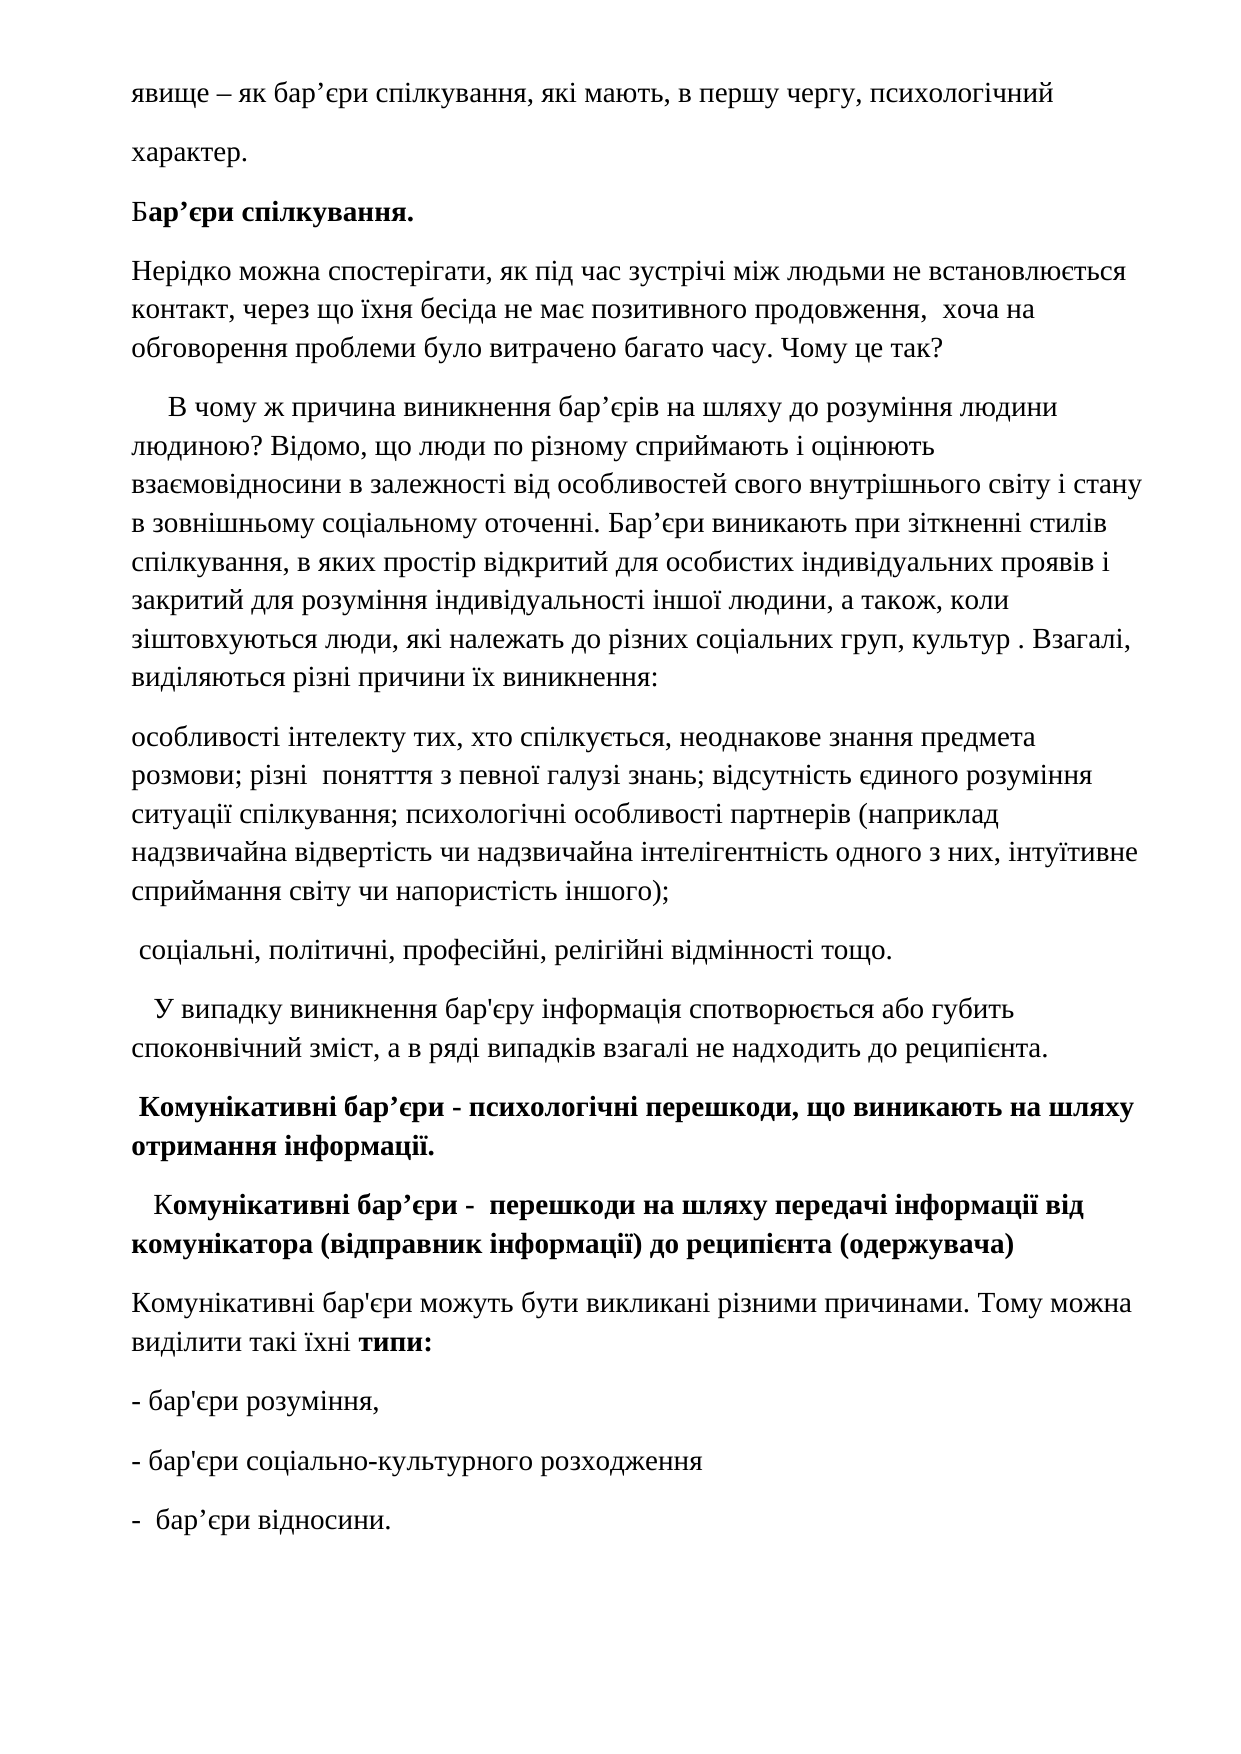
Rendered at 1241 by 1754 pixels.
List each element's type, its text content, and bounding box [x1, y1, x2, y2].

text - бар’єри відносини. [131, 1502, 1152, 1536]
text - бар'єри розуміння, [131, 1383, 1152, 1417]
text - бар'єри соціально-культурного розходження [131, 1443, 1152, 1476]
text Комунікативні бар'єри можуть бути викликані різними причинами. Тому можна виділити такі їхні типи: [131, 1285, 1152, 1357]
text Комунікативні бар’єри - перешкоди на шляху передачі інформації від комунікатора (відправник інформації) до реципієнта (одержувача) [131, 1187, 1152, 1259]
text Бар’єри спілкування. [131, 194, 1152, 227]
text характер. [131, 134, 1152, 168]
text соціальні, політичні, професійні, релігійні відмінності тощо. [131, 932, 1152, 966]
text особливості інтелекту тих, хто спілкується, неоднакове знання предмета розмови; різні понятття з певної галузі знань; відсутність єдиного розуміння ситуації спілкування; психологічні особливості партнерів (наприклад надзвичайна відвертість чи надзвичайна інтелігентність одного з них, інтуїтивне сприймання світу чи напористість іншого); [131, 719, 1152, 906]
text Нерідко можна спостерігати, як під час зустрічі між людьми не встановлюється контакт, через що їхня бесіда не має позитивного продовження, хоча на обговорення проблеми було витрачено багато часу. Чому це так? [131, 253, 1152, 364]
text В чому ж причина виникнення бар’єрів на шляху до розуміння людини людиною? Відомо, що люди по різному сприймають і оцінюють взаємовідносини в залежності від особливостей свого внутрішнього світу і стану в зовнішньому соціальному оточенні. Бар’єри виникають при зіткненні стилів спілкування, в яких простір відкритий для особистих індивідуальних проявів і закритий для розуміння індивідуальності іншої людини, а також, коли зіштовхуються люди, які належать до різних соціальних груп, культур . Взагалі, виділяються різні причини їх виникнення: [131, 389, 1152, 693]
text явище – як бар’єри спілкування, які мають, в першу чергу, психологічний [131, 75, 1152, 108]
text Комунікативні бар’єри - психологічні перешкоди, що виникають на шляху отримання інформації. [131, 1089, 1152, 1162]
text У випадку виникнення бар'єру інформація спотворюється або губить споконвічний зміст, а в ряді випадків взагалі не надходить до реципієнта. [131, 992, 1152, 1064]
